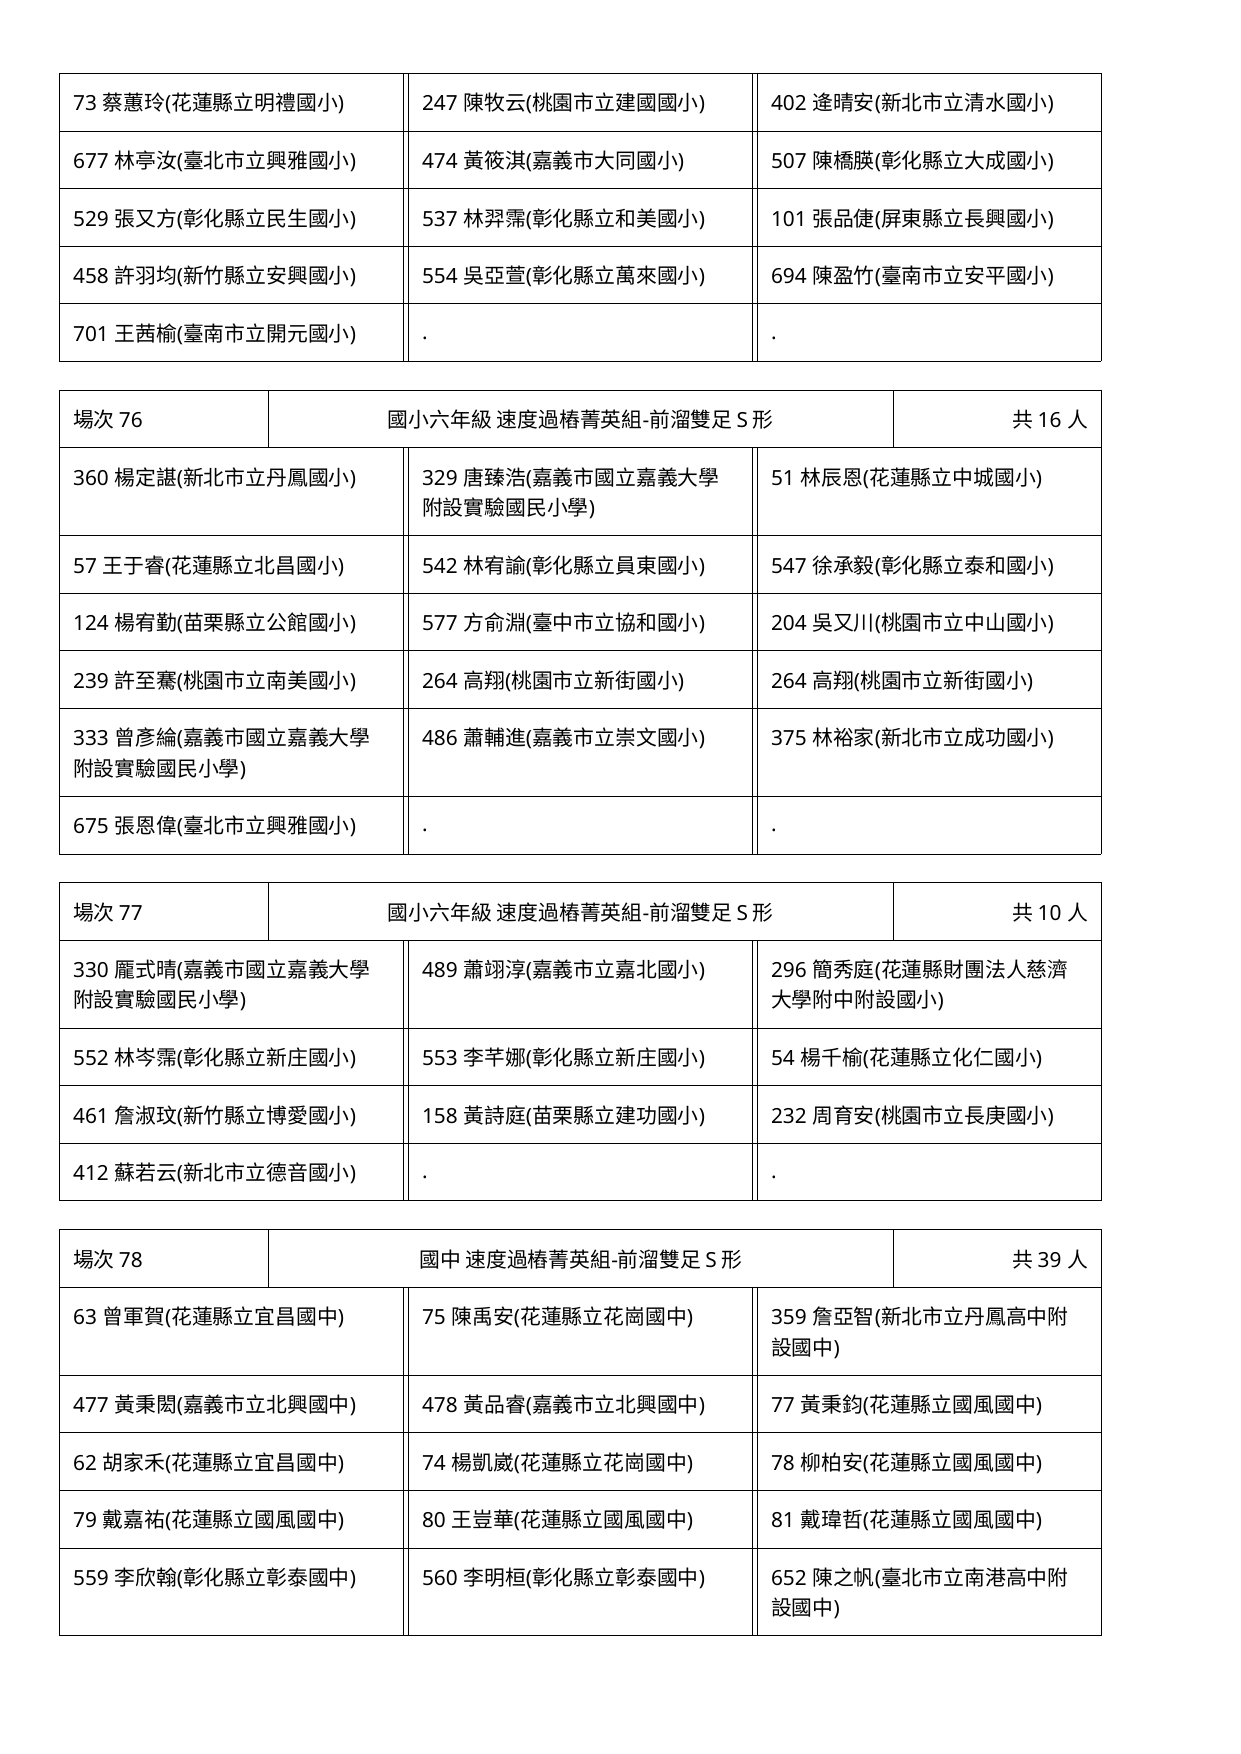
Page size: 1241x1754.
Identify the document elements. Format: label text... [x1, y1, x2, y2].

table_header 場次76 [60, 391, 268, 447]
table_cell . [409, 797, 752, 853]
table_cell 375 林裕家(新北市立成功國小) [758, 709, 1101, 796]
table_cell 124 楊宥勤(苗栗縣立公館國小) [60, 594, 403, 650]
table_header 共 16 人 [894, 391, 1101, 447]
table_cell 54 楊千榆(花蓮縣立化仁國小) [758, 1029, 1101, 1085]
table_header 國小六年級 速度過樁菁英組-前溜雙足S形 [269, 391, 893, 447]
table_cell . [409, 304, 752, 361]
table_header 360 楊定諶(新北市立丹鳳國小) [60, 448, 403, 535]
table_cell 507 陳橋朠(彰化縣立大成國小) [758, 132, 1101, 188]
table_cell . [409, 1144, 752, 1200]
table_cell 57 王于睿(花蓮縣立北昌國小) [60, 536, 403, 593]
table_header 國小六年級 速度過樁菁英組-前溜雙足S形 [269, 883, 893, 940]
table_cell 62 胡家禾(花蓮縣立宜昌國中) [60, 1433, 403, 1490]
table_header 共 39 人 [894, 1230, 1101, 1287]
table_header 75 陳禹安(花蓮縣立花崗國中) [409, 1288, 752, 1374]
table_cell 80 王豈華(花蓮縣立國風國中) [409, 1491, 752, 1547]
table_header 國中 速度過樁菁英組-前溜雙足S形 [269, 1230, 893, 1287]
table_header 247 陳牧云(桃園市立建國國小) [409, 74, 752, 131]
table_cell 537 林羿霈(彰化縣立和美國小) [409, 189, 752, 246]
table_cell 560 李明桓(彰化縣立彰泰國中) [409, 1549, 752, 1635]
table_header 329 唐臻浩(嘉義市國立嘉義大學附設實驗國民小學) [409, 448, 752, 535]
table_cell . [758, 1144, 1101, 1200]
table_cell . [758, 797, 1101, 853]
table_cell 677 林亭汝(臺北市立興雅國小) [60, 132, 403, 188]
table_cell 78 柳柏安(花蓮縣立國風國中) [758, 1433, 1101, 1490]
table_cell 474 黃筱淇(嘉義市大同國小) [409, 132, 752, 188]
table_cell 101 張品倢(屏東縣立長興國小) [758, 189, 1101, 246]
table_header 場次78 [60, 1230, 268, 1287]
table_cell 529 張又方(彰化縣立民生國小) [60, 189, 403, 246]
table_cell 553 李芊娜(彰化縣立新庄國小) [409, 1029, 752, 1085]
table_cell 554 吳亞萱(彰化縣立萬來國小) [409, 247, 752, 303]
table_cell 461 詹淑玟(新竹縣立博愛國小) [60, 1086, 403, 1143]
table_cell 412 蘇若云(新北市立德音國小) [60, 1144, 403, 1200]
table_header 73 蔡蕙玲(花蓮縣立明禮國小) [60, 74, 403, 131]
table_cell 232 周育安(桃園市立長庚國小) [758, 1086, 1101, 1143]
table_cell 675 張恩偉(臺北市立興雅國小) [60, 797, 403, 853]
table_cell 701 王茜榆(臺南市立開元國小) [60, 304, 403, 361]
table_cell 158 黃詩庭(苗栗縣立建功國小) [409, 1086, 752, 1143]
table_cell 542 林宥諭(彰化縣立員東國小) [409, 536, 752, 593]
table_header 場次77 [60, 883, 268, 940]
table_header 51 林辰恩(花蓮縣立中城國小) [758, 448, 1101, 535]
table_header 330 龎式晴(嘉義市國立嘉義大學附設實驗國民小學) [60, 941, 403, 1028]
table_header 296 簡秀庭(花蓮縣財團法人慈濟大學附中附設國小) [758, 941, 1101, 1028]
table_cell . [758, 304, 1101, 361]
table_header 359 詹亞智(新北市立丹鳳高中附設國中) [758, 1288, 1101, 1374]
table_cell 264 高翔(桃園市立新街國小) [409, 651, 752, 708]
table_header 402 逄晴安(新北市立清水國小) [758, 74, 1101, 131]
table_cell 204 吳又川(桃園市立中山國小) [758, 594, 1101, 650]
table_cell 552 林岑霈(彰化縣立新庄國小) [60, 1029, 403, 1085]
table_header 共 10 人 [894, 883, 1101, 940]
table_cell 652 陳之帆(臺北市立南港高中附設國中) [758, 1549, 1101, 1635]
table_cell 577 方俞淵(臺中市立協和國小) [409, 594, 752, 650]
table_header 489 蕭翊淳(嘉義市立嘉北國小) [409, 941, 752, 1028]
table_cell 458 許羽均(新竹縣立安興國小) [60, 247, 403, 303]
table_cell 239 許至騫(桃園市立南美國小) [60, 651, 403, 708]
table_cell 486 蕭輔進(嘉義市立崇文國小) [409, 709, 752, 796]
table_cell 74 楊凱崴(花蓮縣立花崗國中) [409, 1433, 752, 1490]
table_cell 81 戴瑋哲(花蓮縣立國風國中) [758, 1491, 1101, 1547]
table_cell 477 黃秉閎(嘉義市立北興國中) [60, 1376, 403, 1432]
table_cell 77 黃秉鈞(花蓮縣立國風國中) [758, 1376, 1101, 1432]
table_cell 559 李欣翰(彰化縣立彰泰國中) [60, 1549, 403, 1635]
table_cell 478 黃品睿(嘉義市立北興國中) [409, 1376, 752, 1432]
table_cell 264 高翔(桃園市立新街國小) [758, 651, 1101, 708]
table_cell 333 曾彥綸(嘉義市國立嘉義大學附設實驗國民小學) [60, 709, 403, 796]
table_cell 79 戴嘉祐(花蓮縣立國風國中) [60, 1491, 403, 1547]
table_header 63 曾軍賀(花蓮縣立宜昌國中) [60, 1288, 403, 1374]
table_cell 547 徐承毅(彰化縣立泰和國小) [758, 536, 1101, 593]
table_cell 694 陳盈竹(臺南市立安平國小) [758, 247, 1101, 303]
